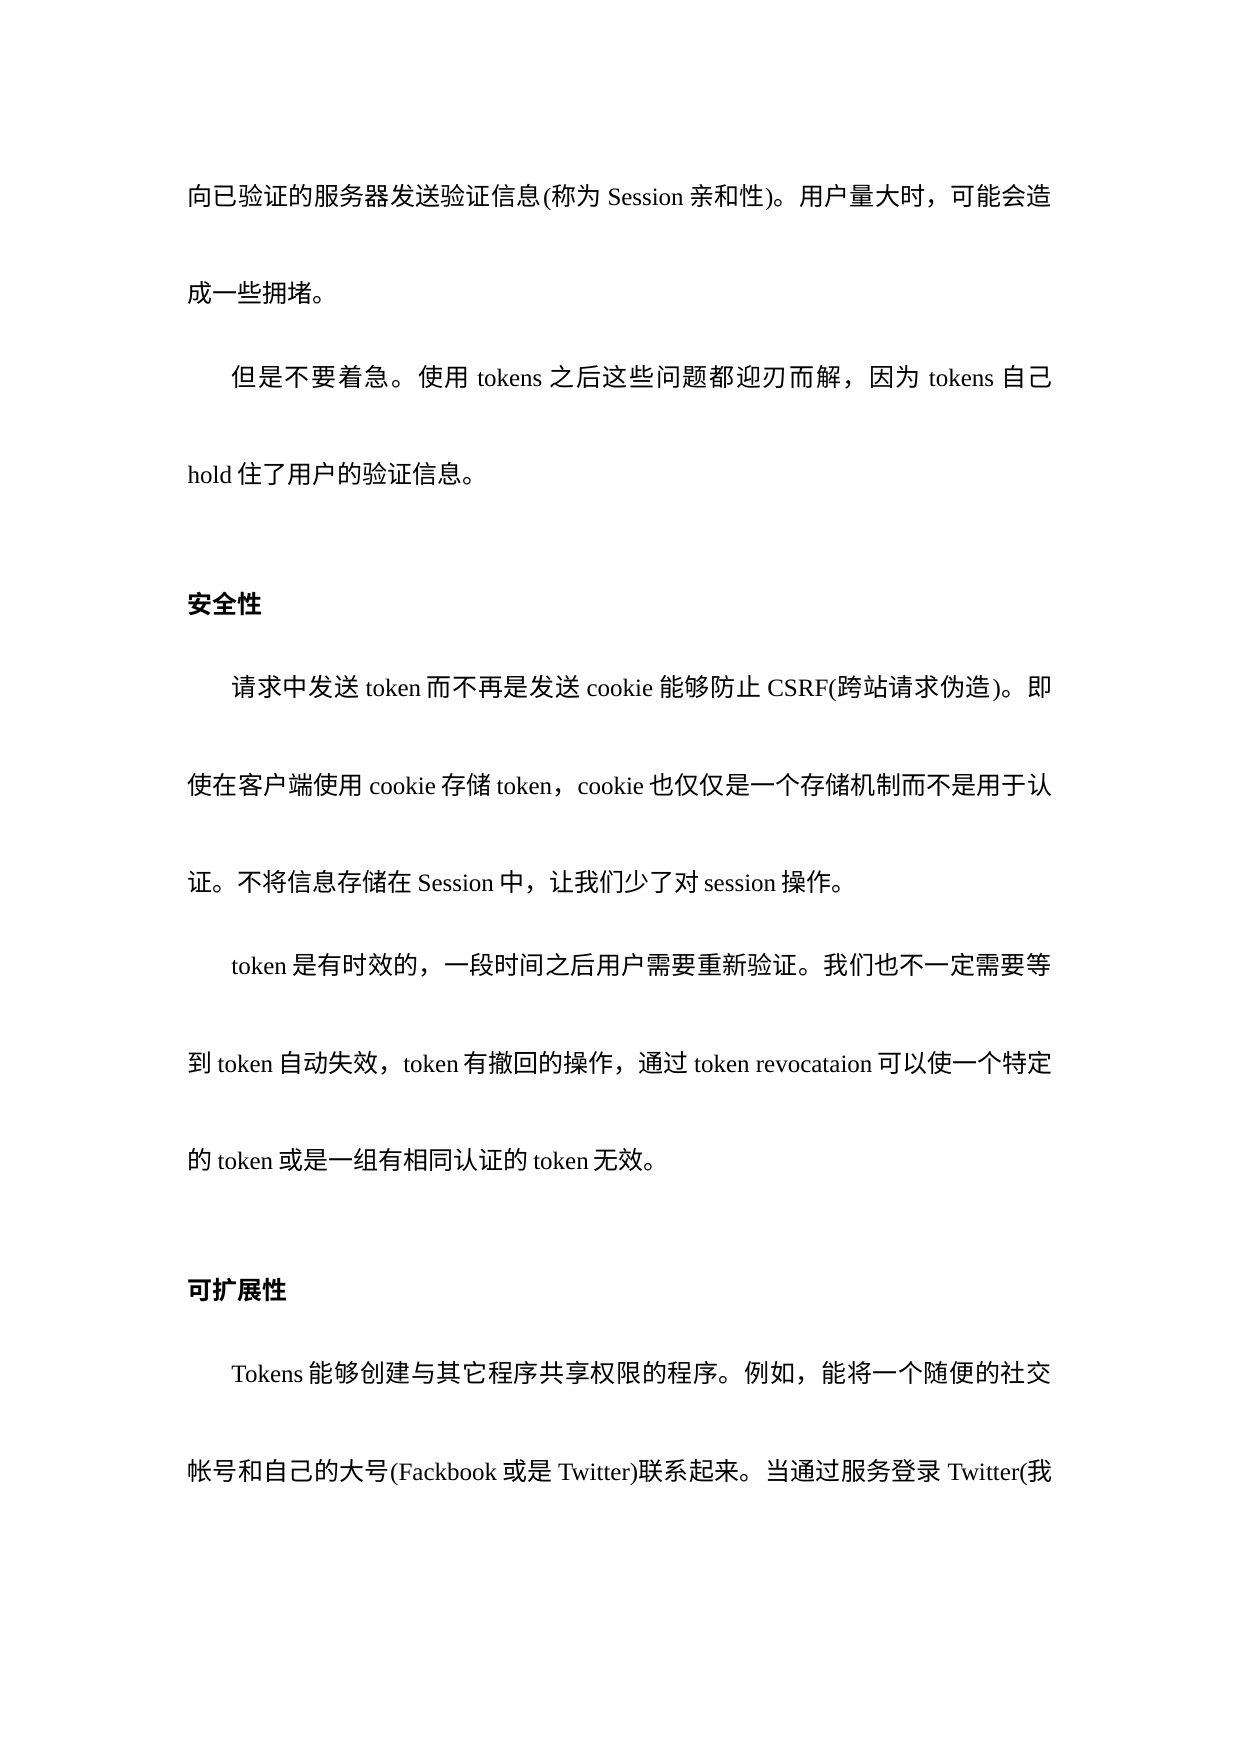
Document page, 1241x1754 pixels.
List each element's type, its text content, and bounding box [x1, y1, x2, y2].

text 请求中发送token而不再是发送cookie能够防止CSRF(跨站请求伪造)。即使在客户端使用cookie存储token，cookie也仅仅是一个存储机制而不是用于认证。不将信息存储在Session中，让我们少了对session操作。 [187, 653, 1053, 913]
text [187, 1339, 1053, 1502]
text 但是不要着急。使用tokens之后这些问题都迎刃而解，因为tokens自己hold住了用户的验证信息。 [187, 343, 1053, 505]
subtitle 可扩展性 [187, 1256, 1053, 1321]
subtitle 安全性 [187, 570, 1053, 635]
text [187, 162, 1053, 324]
text token是有时效的，一段时间之后用户需要重新验证。我们也不一定需要等到token自动失效，token有撤回的操作，通过token revocataion可以使一个特定的token或是一组有相同认证的token无效。 [187, 931, 1053, 1191]
